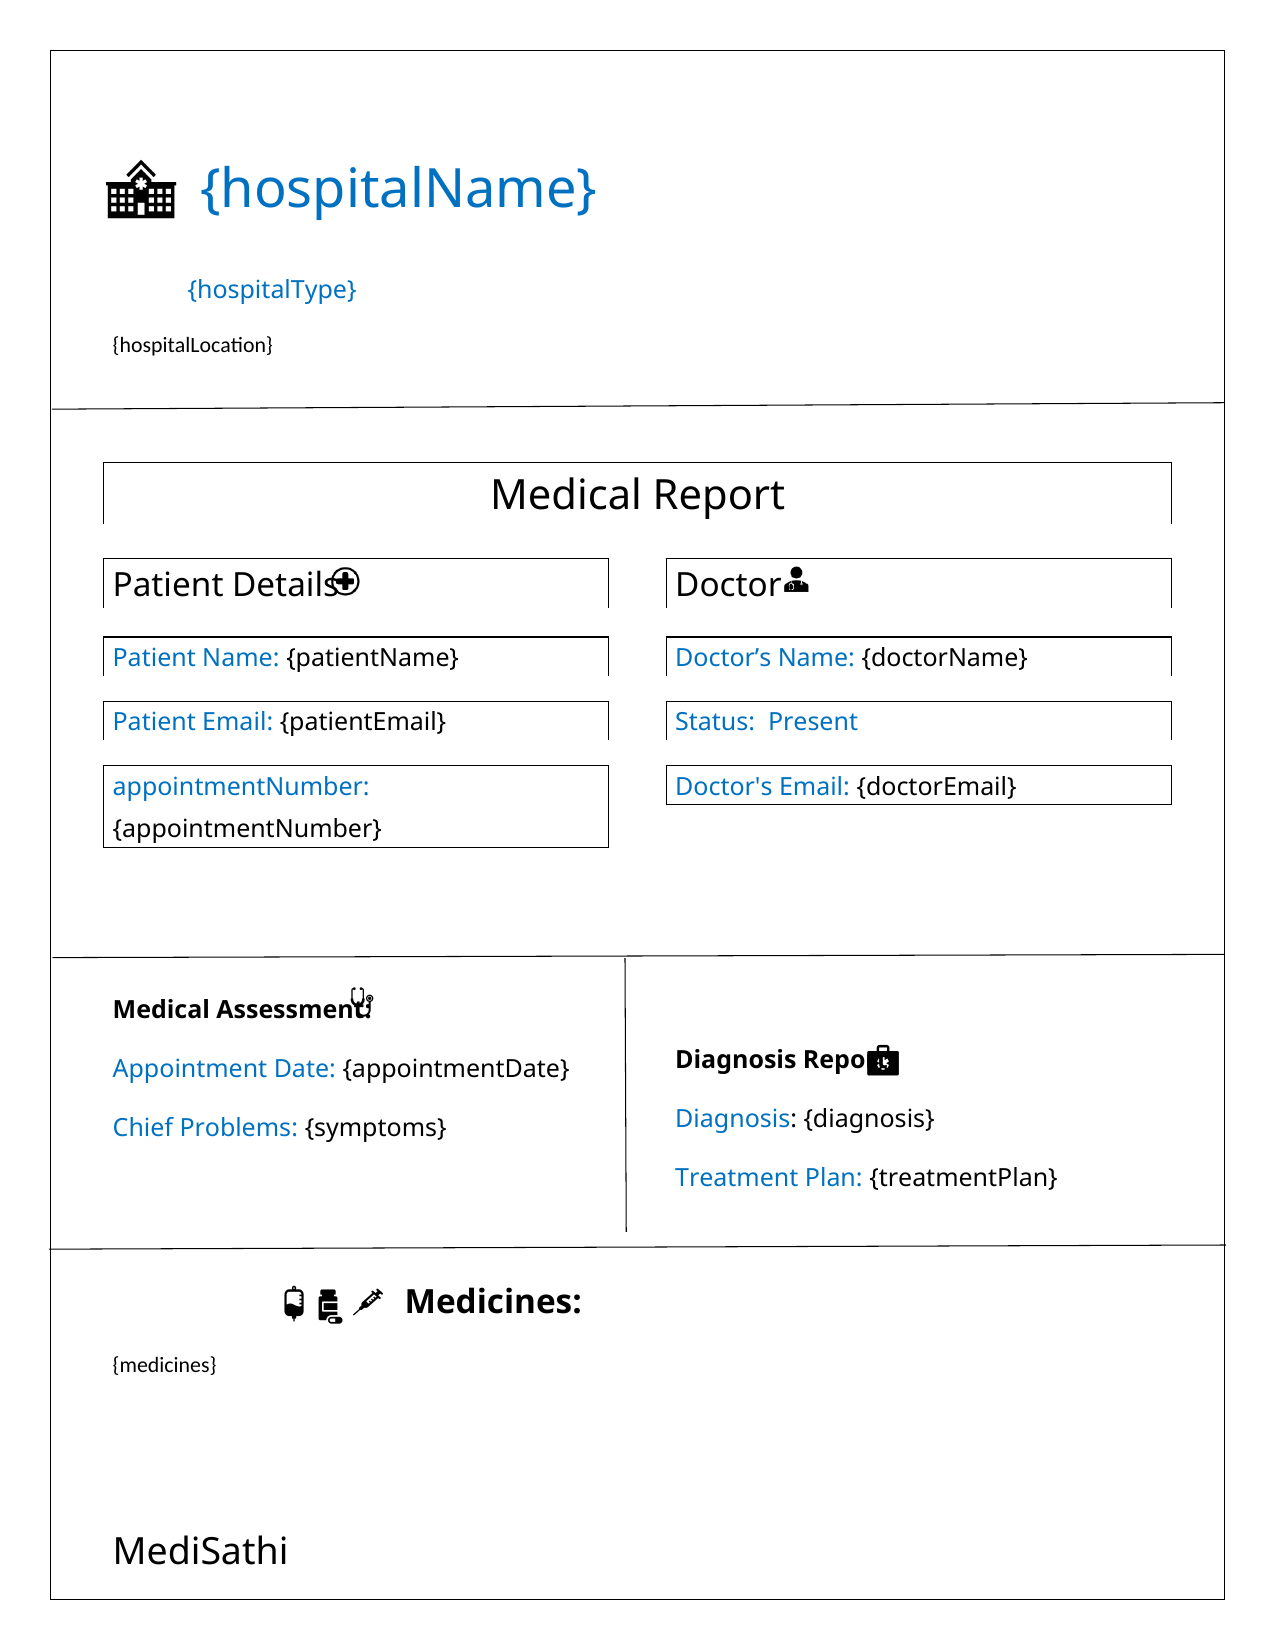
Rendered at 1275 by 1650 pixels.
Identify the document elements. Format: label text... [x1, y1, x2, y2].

text Medical Report [104, 463, 1171, 524]
text Doctor’s Name: {doctorName} [667, 638, 1171, 676]
picture [100, 150, 182, 232]
text Patient Name: [104, 638, 608, 676]
text Chief Problems: [112, 1110, 600, 1144]
text Diagnosis Report: [675, 1041, 1162, 1075]
text Medical Assessment: [112, 991, 600, 1025]
text Doctor [667, 559, 1171, 608]
text Treatment Plan: [675, 1160, 1162, 1194]
text appointmentNumber: [104, 766, 608, 847]
text Diagnosis: [675, 1101, 1162, 1134]
text Status: Present [667, 702, 1171, 740]
picture [346, 986, 378, 991]
text Medicines: [112, 1278, 1162, 1323]
text Patient Email: [104, 702, 608, 740]
picture [277, 1285, 386, 1327]
text Patient Details [104, 559, 608, 608]
text Appointment Date: [112, 1051, 600, 1084]
text Doctor's Email: [667, 766, 1171, 804]
picture [864, 1075, 902, 1082]
